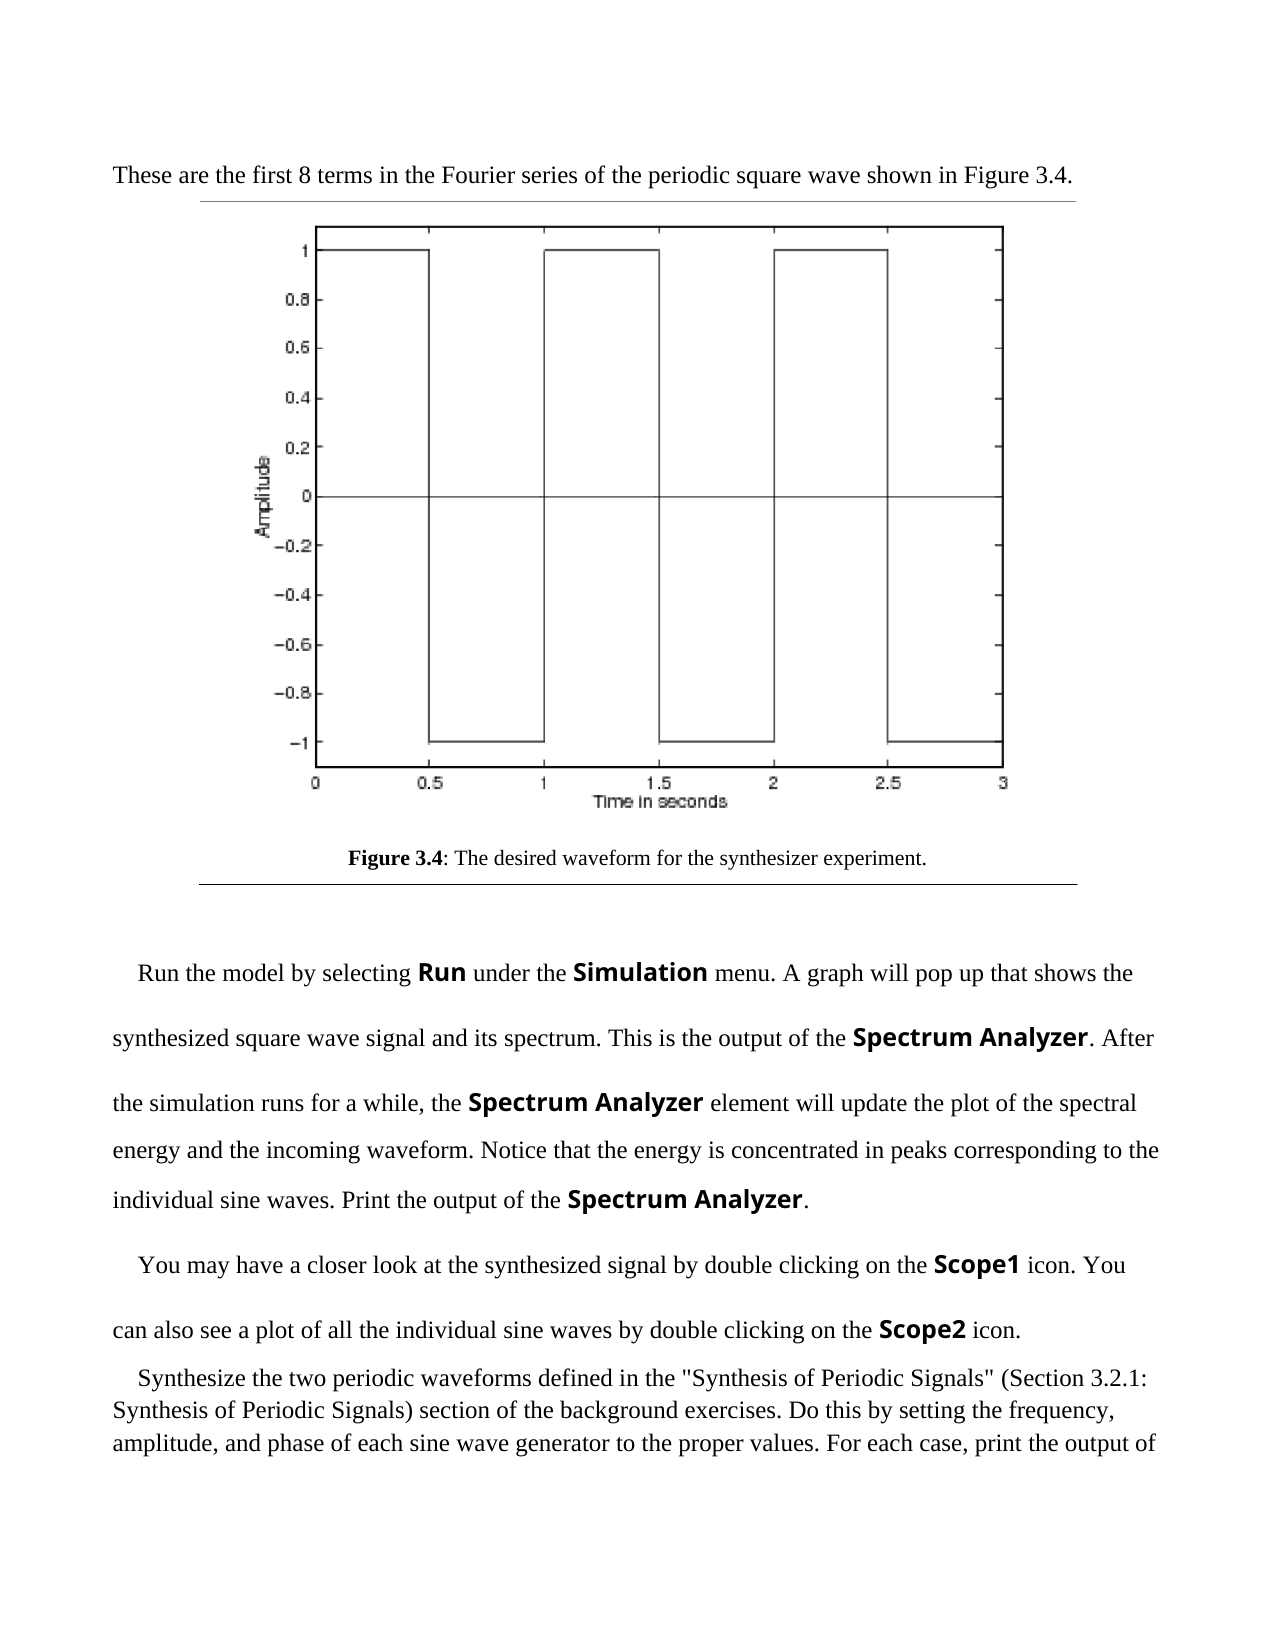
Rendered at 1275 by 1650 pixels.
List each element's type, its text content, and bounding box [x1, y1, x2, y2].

text Run the model by selecting Run under the Simulation menu. A graph will pop up that shows the synthesized square wave signal and its spectrum. This is the output of the Spectrum Analyzer. After the simulation runs for a while, the Spectrum Analyzer element will update the plot of the spectral energy and the incoming waveform. Notice that the energy is concentrated in peaks corresponding to the individual sine waves. Print the output of the Spectrum Analyzer. [112, 939, 1162, 1231]
picture [187, 191, 1088, 823]
text You may have a closer look at the synthesized signal by double clicking on the Scope1 icon. You can also see a plot of all the individual sine waves by double clicking on the Scope2 icon. [112, 1231, 1162, 1361]
picture [187, 873, 1088, 891]
text Figure 3.4: The desired waveform for the synthesizer experiment. [112, 841, 1162, 874]
text These are the first 8 terms in the Fourier series of the periodic square wave shown in Figure 3.4. [112, 159, 1162, 191]
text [112, 1361, 1162, 1459]
